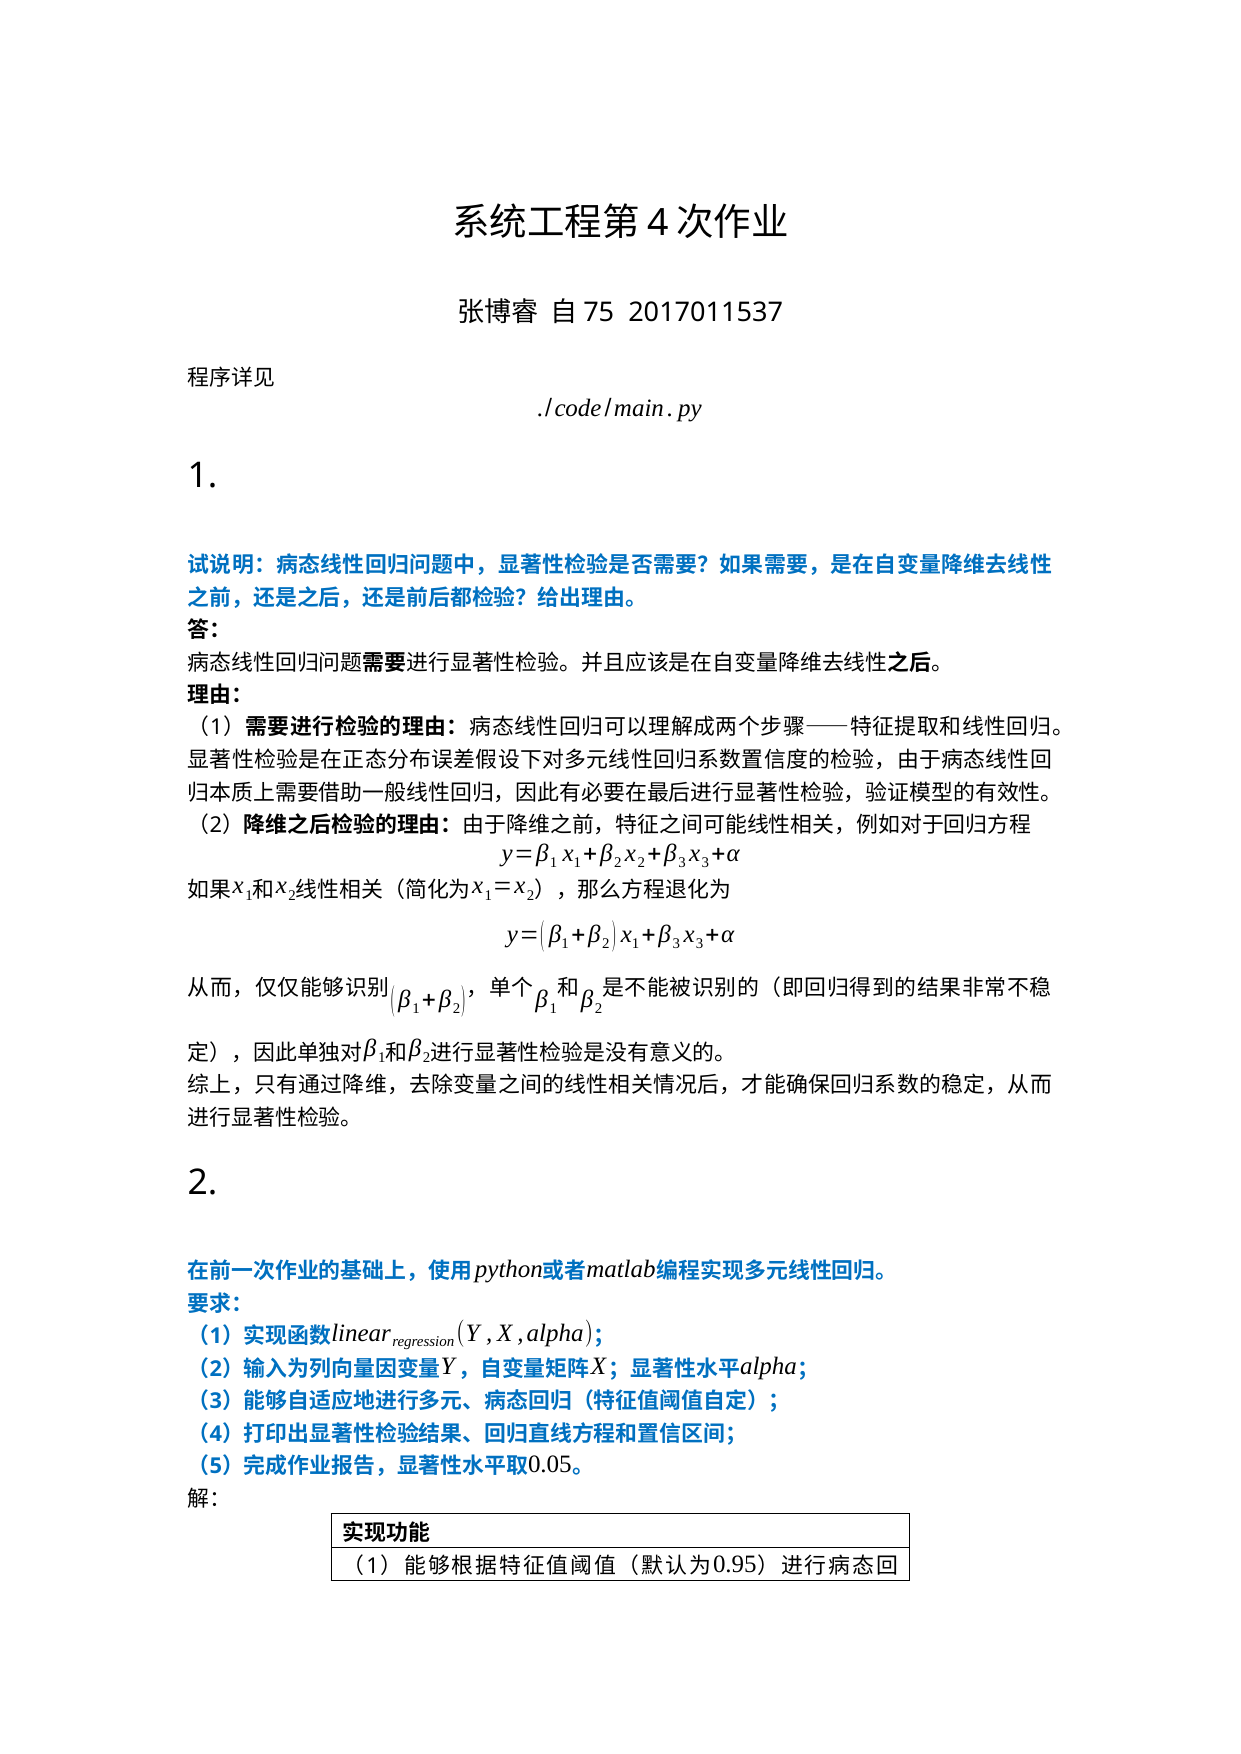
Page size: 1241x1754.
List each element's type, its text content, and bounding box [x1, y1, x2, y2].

subtitle 2. [187, 1148, 1053, 1213]
text （1）实现函数； [187, 1318, 1053, 1351]
text 要求： [187, 1286, 1053, 1318]
text 在前一次作业的基础上，使用或者编程实现多元线性回归。 [187, 1253, 1053, 1286]
text 如果和线性相关（简化为），那么方程退化为 [187, 872, 1053, 904]
text 解： [187, 1481, 1053, 1513]
title 系统工程第4次作业 [187, 187, 1053, 252]
text 理由： [187, 677, 1053, 709]
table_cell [332, 1548, 909, 1580]
text 病态线性回归问题需要进行显著性检验。并且应该是在自变量降维去线性之后。 [187, 644, 1053, 677]
table_header 实现功能 [332, 1514, 909, 1547]
subtitle 1. [187, 441, 1053, 506]
text （3）能够自适应地进行多元、病态回归（特征值阈值自定）； [187, 1383, 1053, 1416]
subtitle 张博睿 自75 2017011537 [187, 277, 1053, 342]
text （2）降维之后检验的理由：由于降维之前，特征之间可能线性相关，例如对于回归方程 [187, 807, 1053, 839]
text （1）需要进行检验的理由：病态线性回归可以理解成两个步骤——特征提取和线性回归。显著性检验是在正态分布误差假设下对多元线性回归系数置信度的检验，由于病态线性回归本质上需要借助一般线性回归，因此有必要在最后进行显著性检验，验证模型的有效性。 [187, 709, 1053, 807]
text 从而，仅仅能够识别，单个和是不能被识别的（即回归得到的结果非常不稳定），因此单独对和进行显著性检验是没有意义的。 [187, 969, 1053, 1067]
text 试说明：病态线性回归问题中，显著性检验是否需要？如果需要，是在自变量降维去线性之前，还是之后，还是前后都检验？给出理由。 [187, 547, 1053, 612]
text （4）打印出显著性检验结果、回归直线方程和置信区间； [187, 1416, 1053, 1448]
text （5）完成作业报告，显著性水平取。 [187, 1448, 1053, 1481]
text （2）输入为列向量因变量，自变量矩阵；显著性水平； [187, 1351, 1053, 1383]
text 答： [187, 612, 1053, 644]
text 综上，只有通过降维，去除变量之间的线性相关情况后，才能确保回归系数的稳定，从而进行显著性检验。 [187, 1067, 1053, 1132]
text 程序详见 [187, 360, 1053, 392]
